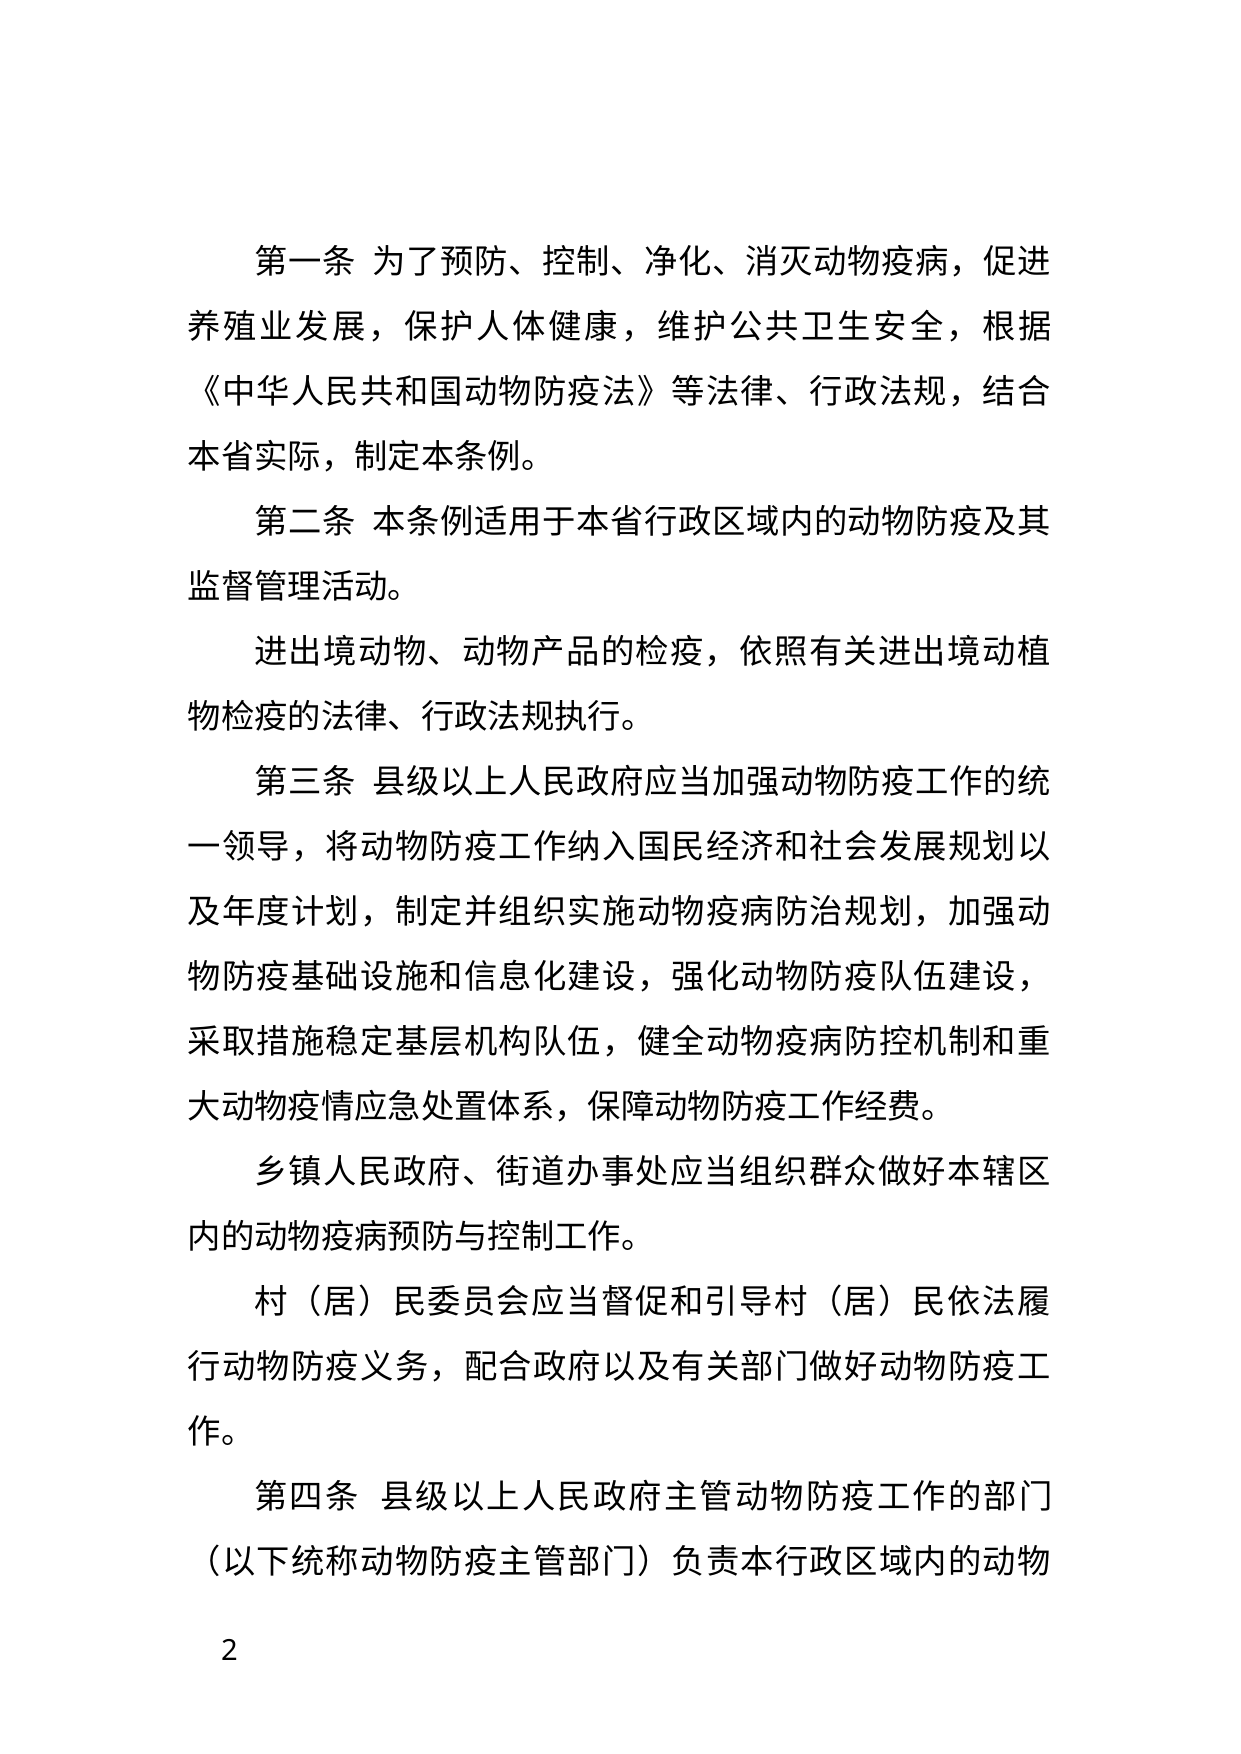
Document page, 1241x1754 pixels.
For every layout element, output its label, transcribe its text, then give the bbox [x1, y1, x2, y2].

text 第三条 县级以上人民政府应当加强动物防疫工作的统一领导，将动物防疫工作纳入国民经济和社会发展规划以及年度计划，制定并组织实施动物疫病防治规划，加强动物防疫基础设施和信息化建设，强化动物防疫队伍建设，采取措施稳定基层机构队伍，健全动物疫病防控机制和重大动物疫情应急处置体系，保障动物防疫工作经费。 [187, 747, 1053, 1137]
text 第一条 为了预防、控制、净化、消灭动物疫病，促进养殖业发展，保护人体健康，维护公共卫生安全，根据《中华人民共和国动物防疫法》等法律、行政法规，结合本省实际，制定本条例。 [187, 227, 1053, 487]
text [187, 1462, 1053, 1592]
text 村（居）民委员会应当督促和引导村（居）民依法履行动物防疫义务，配合政府以及有关部门做好动物防疫工作。 [187, 1267, 1053, 1462]
text 第二条 本条例适用于本省行政区域内的动物防疫及其监督管理活动。 [187, 487, 1053, 617]
text 乡镇人民政府、街道办事处应当组织群众做好本辖区内的动物疫病预防与控制工作。 [187, 1137, 1053, 1267]
text 进出境动物、动物产品的检疫，依照有关进出境动植物检疫的法律、行政法规执行。 [187, 617, 1053, 747]
